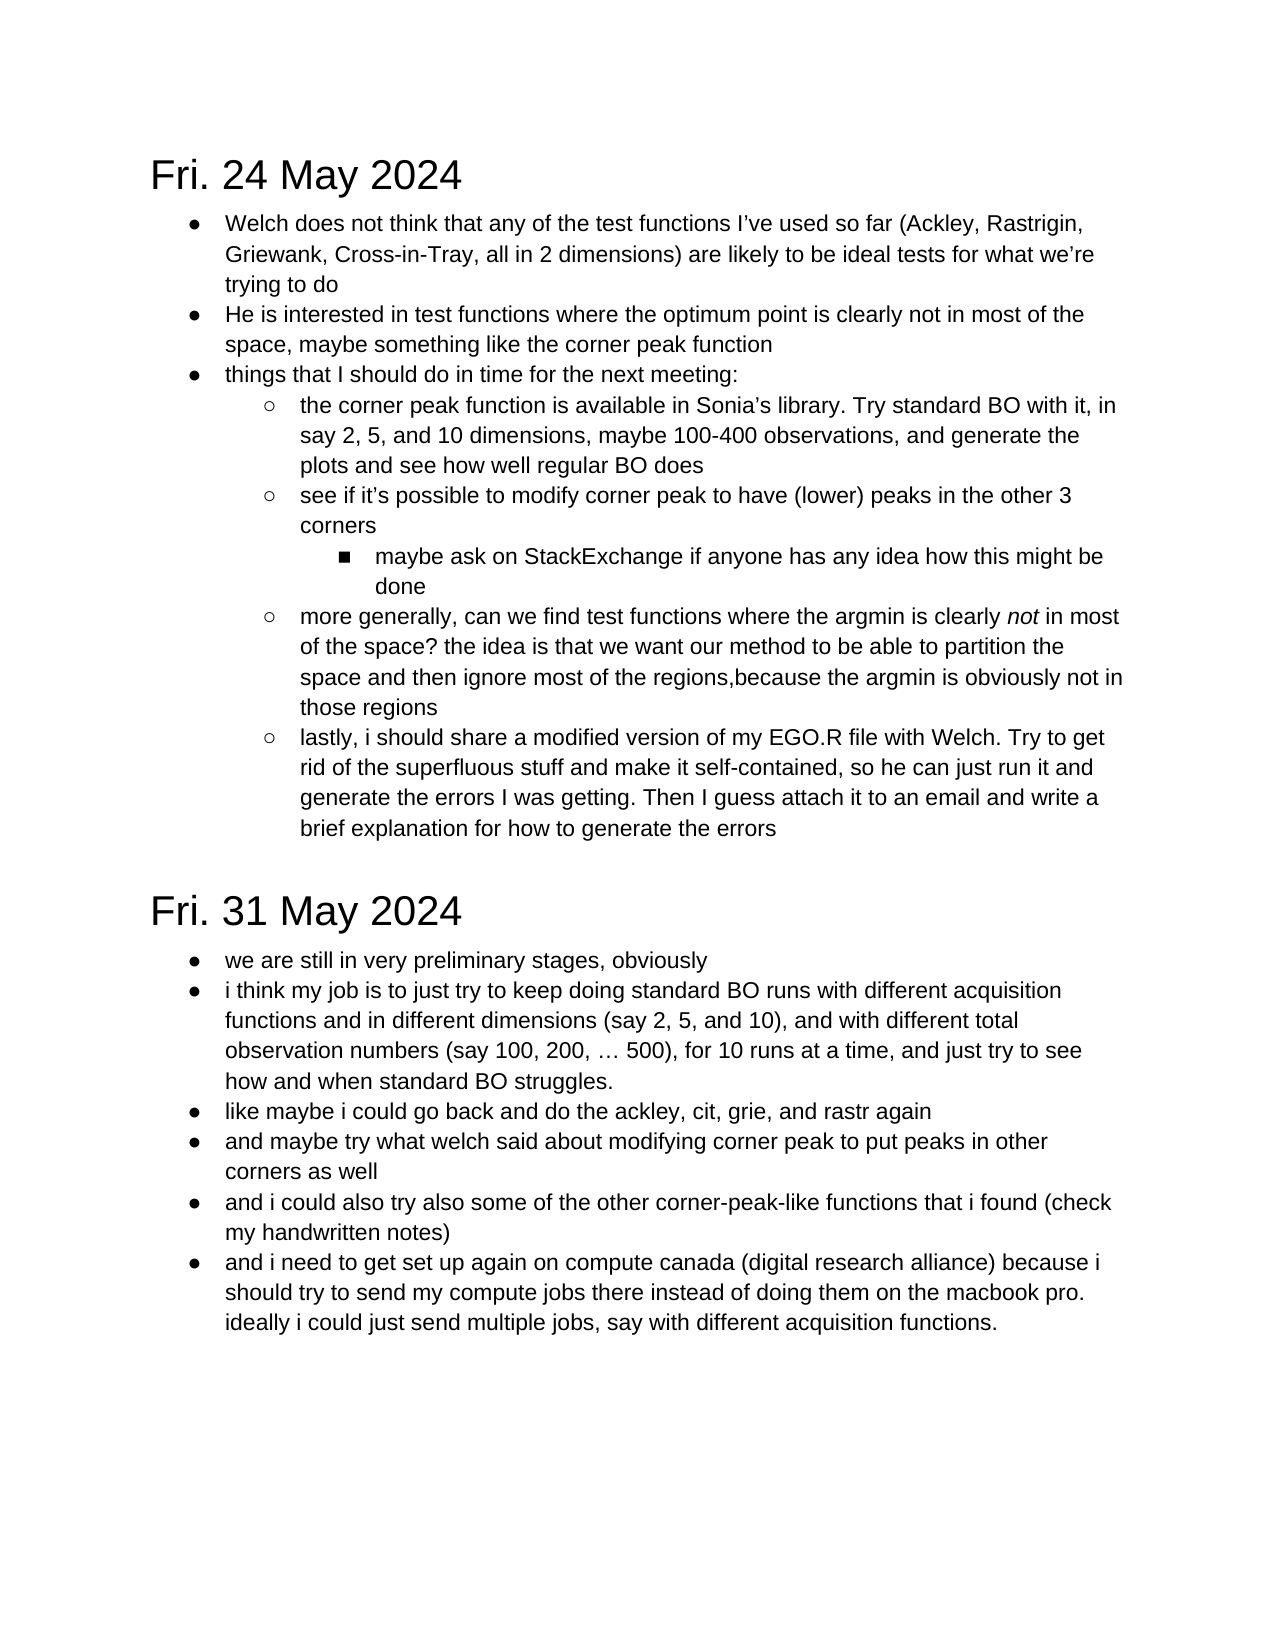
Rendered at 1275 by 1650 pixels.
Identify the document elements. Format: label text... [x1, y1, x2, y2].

subtitle Fri. 24 May 2024 [150, 150, 1125, 198]
list we are still in very preliminary stages, obviously [187, 947, 1125, 973]
list maybe ask on StackExchange if anyone has any idea how this might be done [337, 543, 1125, 599]
list like maybe i could go back and do the ackley, cit, grie, and rastr again [187, 1098, 1125, 1124]
list more generally, can we find test functions where the argmin is clearly not in most of the space? the idea is that we want our method to be able to partition the space and then ignore most of the regions,because the argmin is obviously not in those regions [262, 603, 1125, 720]
list i think my job is to just try to keep doing standard BO runs with different acquisition functions and in different dimensions (say 2, 5, and 10), and with different total observation numbers (say 100, 200, … 500), for 10 runs at a time, and just try to see how and when standard BO struggles. [187, 977, 1125, 1094]
list lastly, i should share a modified version of my EGO.R file with Welch. Try to get rid of the superfluous stuff and make it self-contained, so he can just run it and generate the errors I was getting. Then I guess attach it to an email and write a brief explanation for how to generate the errors [262, 724, 1125, 841]
list and i could also try also some of the other corner-peak-like functions that i found (check my handwritten notes) [187, 1188, 1125, 1245]
list Welch does not think that any of the test functions I’ve used so far (Ackley, Rastrigin, Griewank, Cross-in-Tray, all in 2 dimensions) are likely to be ideal tests for what we’re trying to do [187, 210, 1125, 297]
list He is interested in test functions where the optimum point is clearly not in most of the space, maybe something like the corner peak function [187, 301, 1125, 358]
list and i need to get set up again on compute canada (digital research alliance) because i should try to send my compute jobs there instead of doing them on the macbook pro. ideally i could just send multiple jobs, say with different acquisition functions. [187, 1249, 1125, 1336]
list things that I should do in time for the next meeting: [187, 361, 1125, 388]
subtitle Fri. 31 May 2024 [150, 886, 1125, 934]
list and maybe try what welch said about modifying corner peak to put peaks in other corners as well [187, 1128, 1125, 1185]
list see if it’s possible to modify corner peak to have (lower) peaks in the other 3 corners [262, 482, 1125, 539]
list the corner peak function is available in Sonia’s library. Try standard BO with it, in say 2, 5, and 10 dimensions, maybe 100-400 observations, and generate the plots and see how well regular BO does [262, 392, 1125, 478]
